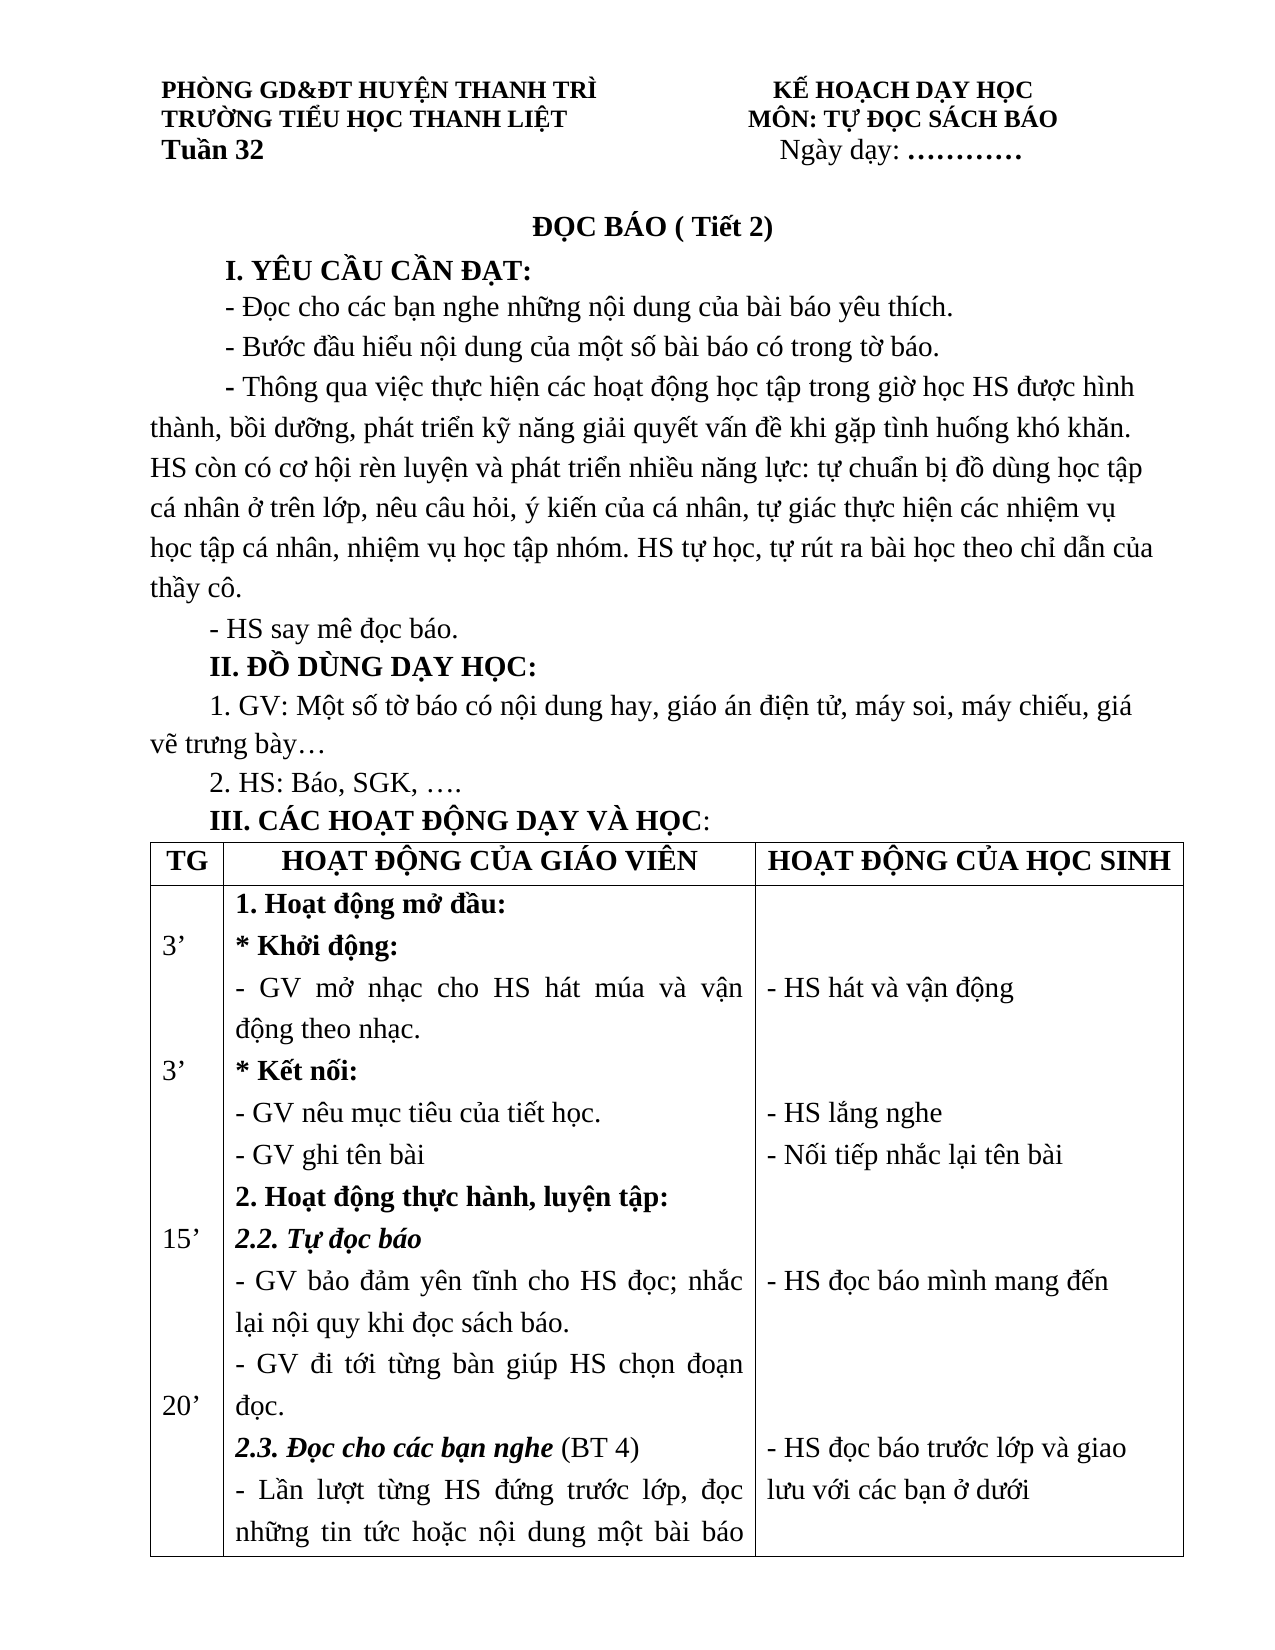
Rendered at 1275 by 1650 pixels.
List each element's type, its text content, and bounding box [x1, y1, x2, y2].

table_cell 3’ 3’ 15’ 20’ 4’ [151, 886, 223, 1556]
text - Đọc cho các bạn nghe những nội dung của bài báo yêu thích. [150, 289, 1155, 323]
text - HS say mê đọc báo. [150, 611, 1155, 644]
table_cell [224, 886, 755, 1556]
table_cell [756, 886, 1183, 1556]
text - Bước đầu hiểu nội dung của một số bài báo có trong tờ báo. [150, 329, 1155, 363]
text 1. GV: Một số tờ báo có nội dung hay, giáo án điện tử, máy soi, máy chiếu, giá vẽ trưng bày… [150, 688, 1155, 760]
text 2. HS: Báo, SGK, …. [150, 765, 1155, 798]
text III. CÁC HOẠT ĐỘNG DẠY VÀ HỌC: [150, 803, 1155, 837]
table_header KẾ HOẠCH DẠY HỌC MÔN: TỰ ĐỌC SÁCH BÁO Ngày dạy: ………… [652, 75, 1154, 170]
text ĐỌC BÁO ( Tiết 2) [150, 209, 1155, 242]
table_header TG [151, 843, 223, 885]
table_header HOẠT ĐỘNG CỦA GIÁO VIÊN [224, 843, 755, 885]
text - Thông qua việc thực hiện các hoạt động học tập trong giờ học HS được hình thành, bồi dưỡng, phát triển kỹ năng giải quyết vấn đề khi gặp tình huống khó khăn. HS còn có cơ hội rèn luyện và phát triển nhiều năng lực: tự chuẩn bị đồ dùng học tập cá nhân ở trên lớp, nêu câu hỏi, ý kiến của cá nhân, tự giác thực hiện các nhiệm vụ học tập cá nhân, nhiệm vụ học tập nhóm. HS tự học, tự rút ra bài học theo chỉ dẫn của thầy cô. [150, 369, 1155, 604]
table_header PHÒNG GD&ĐT HUYỆN THANH TRÌ TRƯỜNG TIỂU HỌC THANH LIỆT Tuần 32 [150, 75, 652, 170]
text I. YÊU CẦU CẦN ĐẠT: [150, 247, 1155, 289]
text II. ĐỒ DÙNG DẠY HỌC: [150, 649, 1155, 683]
table_header HOẠT ĐỘNG CỦA HỌC SINH [756, 843, 1183, 885]
